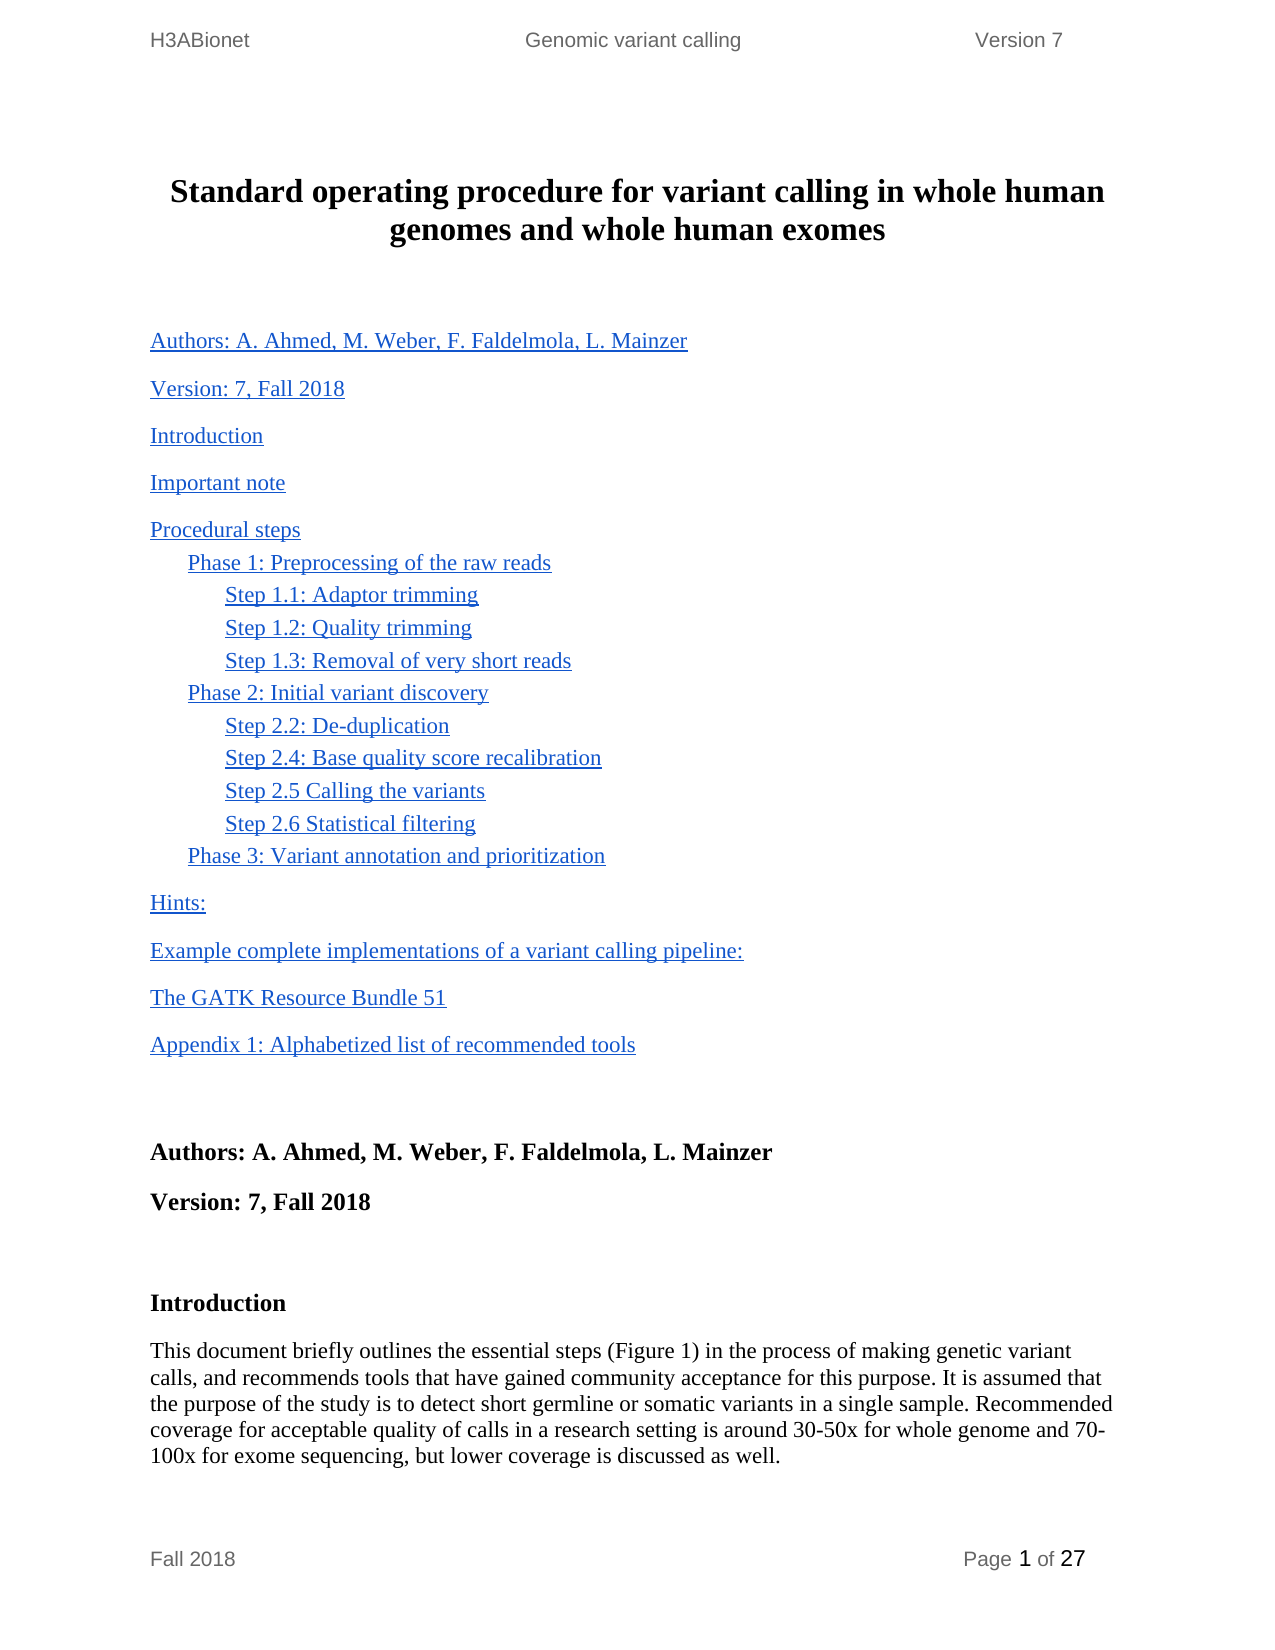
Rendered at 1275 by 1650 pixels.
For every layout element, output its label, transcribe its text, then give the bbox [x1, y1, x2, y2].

subtitle Version: 7, Fall 2018 [150, 1187, 1125, 1216]
subtitle Authors: A. Ahmed, M. Weber, F. Faldelmola, L. Mainzer [150, 1137, 1125, 1166]
subtitle Introduction [150, 1288, 1125, 1316]
text This document briefly outlines the essential steps (Figure 1) in the process of making genetic variant calls, and recommends tools that have gained community acceptance for this purpose. It is assumed that the purpose of the study is to detect short germline or somatic variants in a single sample. Recommended coverage for acceptable quality of calls in a research setting is around 30-50x for whole genome and 70-100x for exome sequencing, but lower coverage is discussed as well. [150, 1337, 1125, 1469]
title Standard operating procedure for variant calling in whole human genomes and whole human exomes [150, 171, 1125, 247]
